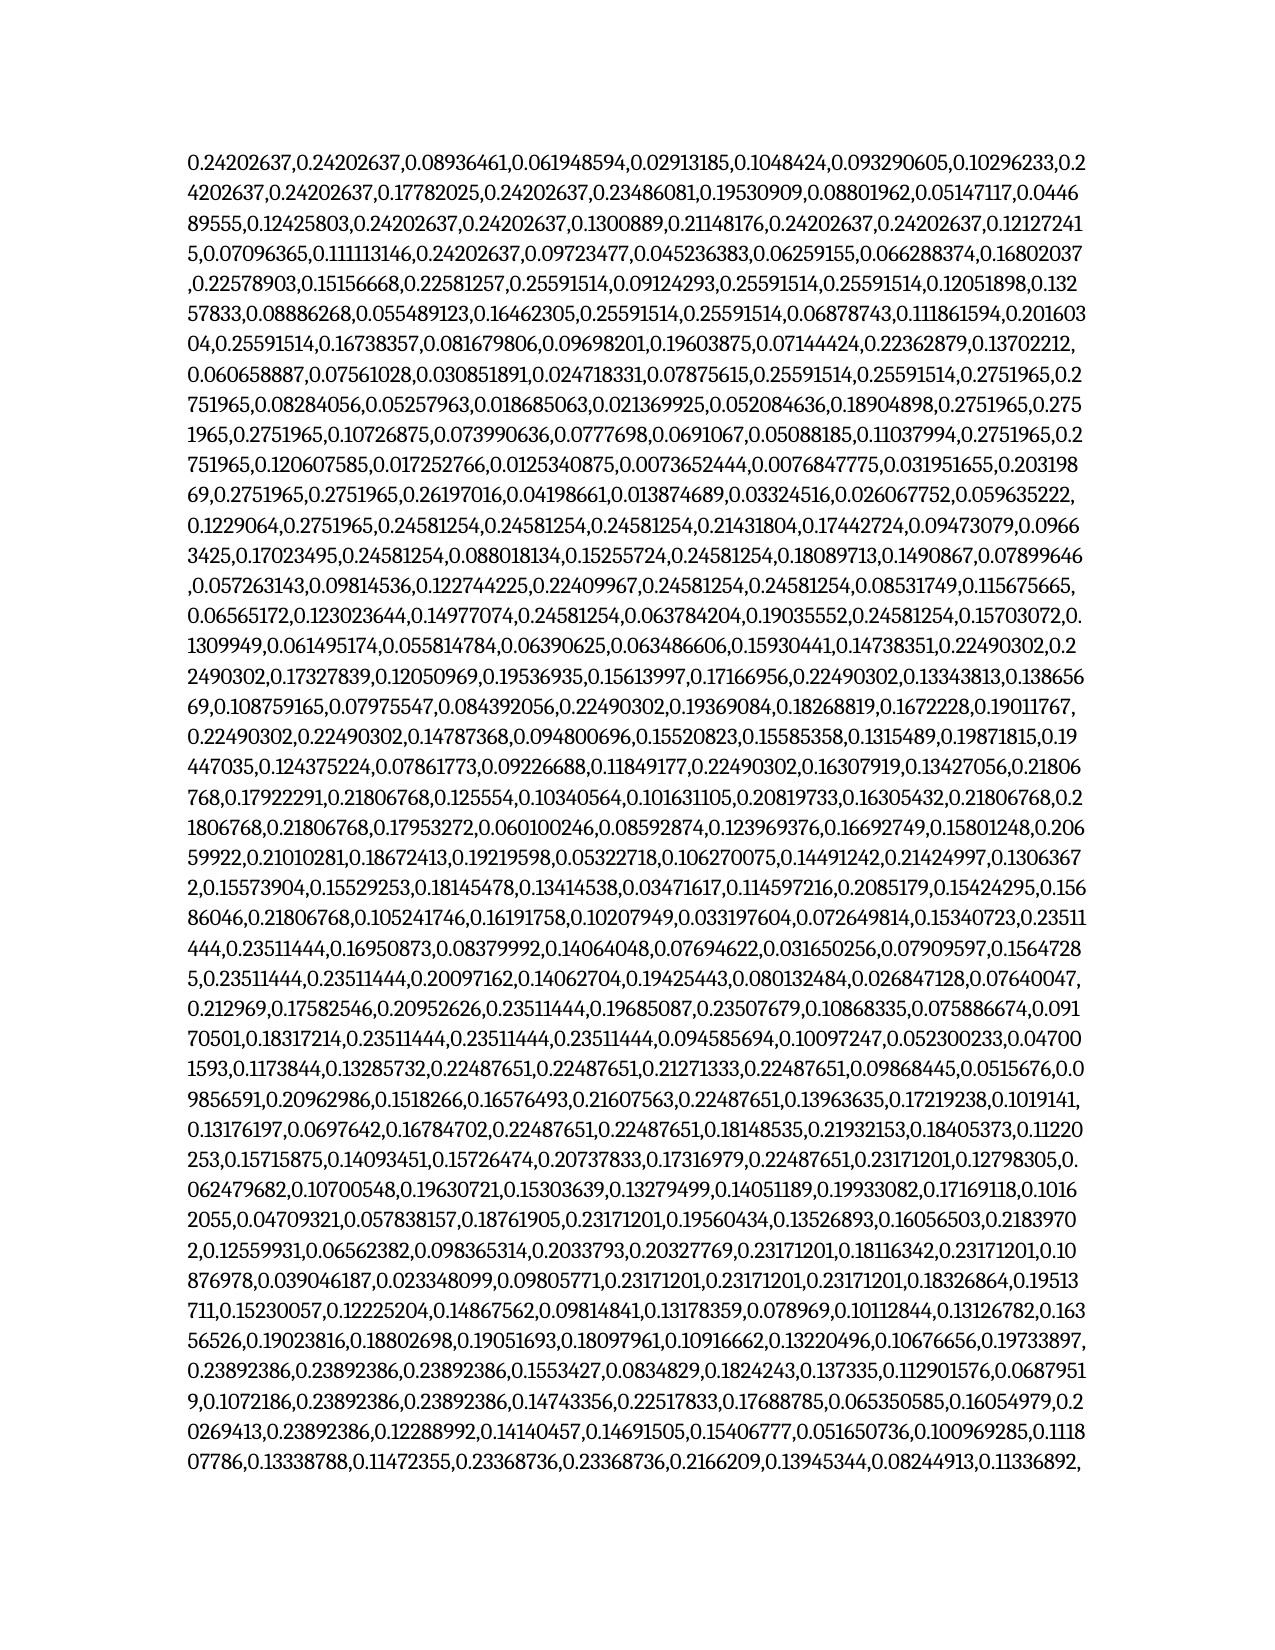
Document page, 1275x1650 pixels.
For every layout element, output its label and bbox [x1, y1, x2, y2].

text [187, 150, 1087, 1475]
